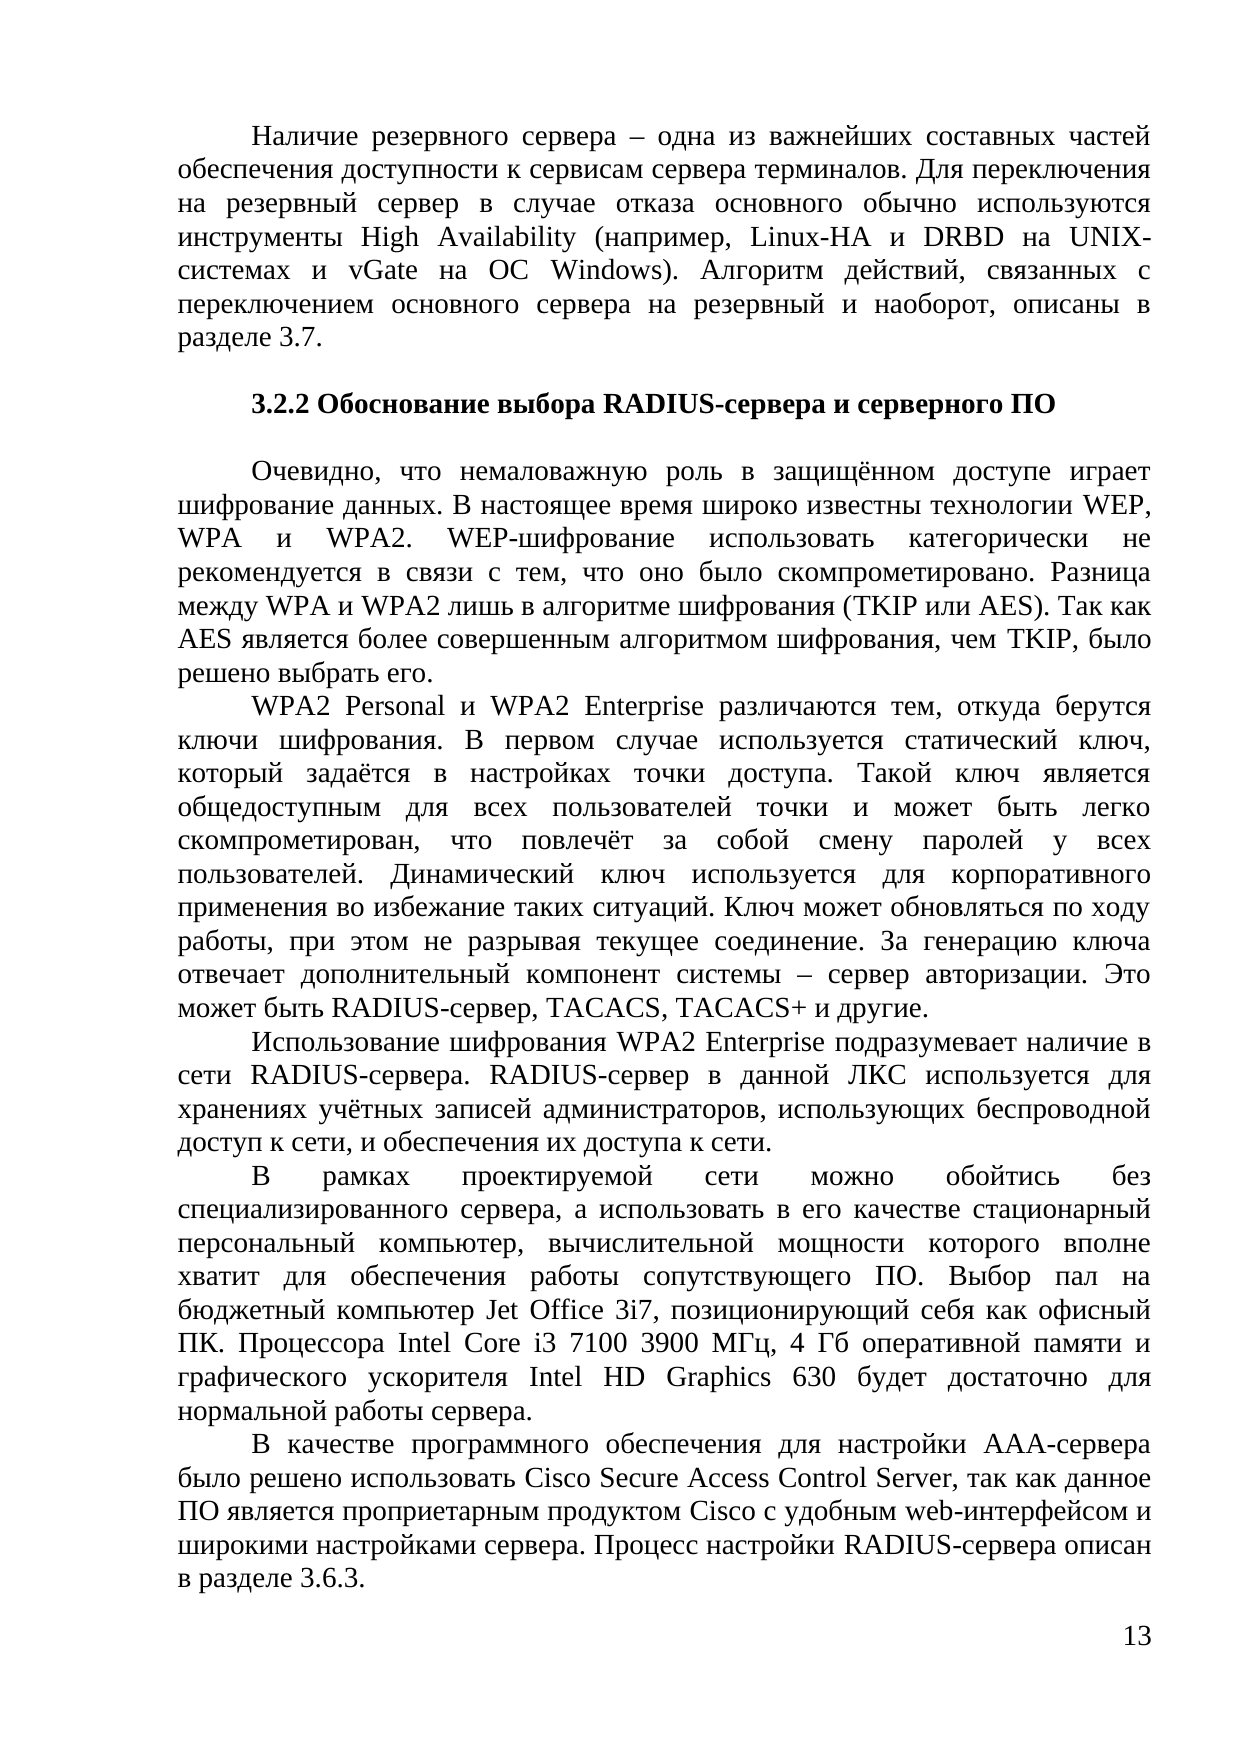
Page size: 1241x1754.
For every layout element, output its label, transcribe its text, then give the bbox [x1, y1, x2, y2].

text WPA2 Personal и WPA2 Enterprise различаются тем, откуда берутся ключи шифрования. В первом случае используется статический ключ, который задаётся в настройках точки доступа. Такой ключ является общедоступным для всех пользователей точки и может быть легко скомпрометирован, что повлечёт за собой смену паролей у всех пользователей. Динамический ключ используется для корпоративного применения во избежание таких ситуаций. Ключ может обновляться по ходу работы, при этом не разрывая текущее соединение. За генерацию ключа отвечает дополнительный компонент системы – сервер авторизации. Это может быть RADIUS-сервер, TACACS, TACACS+ и другие. [177, 688, 1152, 1024]
text В рамках проектируемой сети можно обойтись без специализированного сервера, а использовать в его качестве стационарный персональный компьютер, вычислительной мощности которого вполне хватит для обеспечения работы сопутствующего ПО. Выбор пал на бюджетный компьютер Jet Office 3i7, позиционирующий себя как офисный ПК. Процессора Intel Core i3 7100 3900 МГц, 4 Гб оперативной памяти и графического ускорителя Intel HD Graphics 630 будет достаточно для нормальной работы сервера. [177, 1158, 1152, 1426]
text В качестве программного обеспечения для настройки ААА-сервера было решено использовать Cisco Secure Access Control Server, так как данное ПО является проприетарным продуктом Cisco с удобным web-интерфейсом и широкими настройками сервера. Процесс настройки RADIUS-сервера описан в разделе 3.6.3. [177, 1426, 1152, 1594]
text Наличие резервного сервера – одна из важнейших составных частей обеспечения доступности к сервисам сервера терминалов. Для переключения на резервный сервер в случае отказа основного обычно используются инструменты High Availability (например, Linux-HA и DRBD на UNIX-системах и vGate на ОС Windows). Алгоритм действий, связанных с переключением основного сервера на резервный и наоборот, описаны в разделе 3.7. [177, 118, 1152, 353]
text 3.2.2 Обоснование выбора RADIUS-сервера и серверного ПО [177, 386, 1152, 420]
text Использование шифрования WPA2 Enterprise подразумевает наличие в сети RADIUS-сервера. RADIUS-сервер в данной ЛКС используется для хранениях учётных записей администраторов, использующих беспроводной доступ к сети, и обеспечения их доступа к сети. [177, 1024, 1152, 1158]
text Очевидно, что немаловажную роль в защищённом доступе играет шифрование данных. В настоящее время широко известны технологии WEP, WPA и WPA2. WEP-шифрование использовать категорически не рекомендуется в связи с тем, что оно было скомпрометировано. Разница между WPA и WPA2 лишь в алгоритме шифрования (TKIP или AES). Так как AES является более совершенным алгоритмом шифрования, чем TKIP, было решено выбрать его. [177, 453, 1152, 688]
